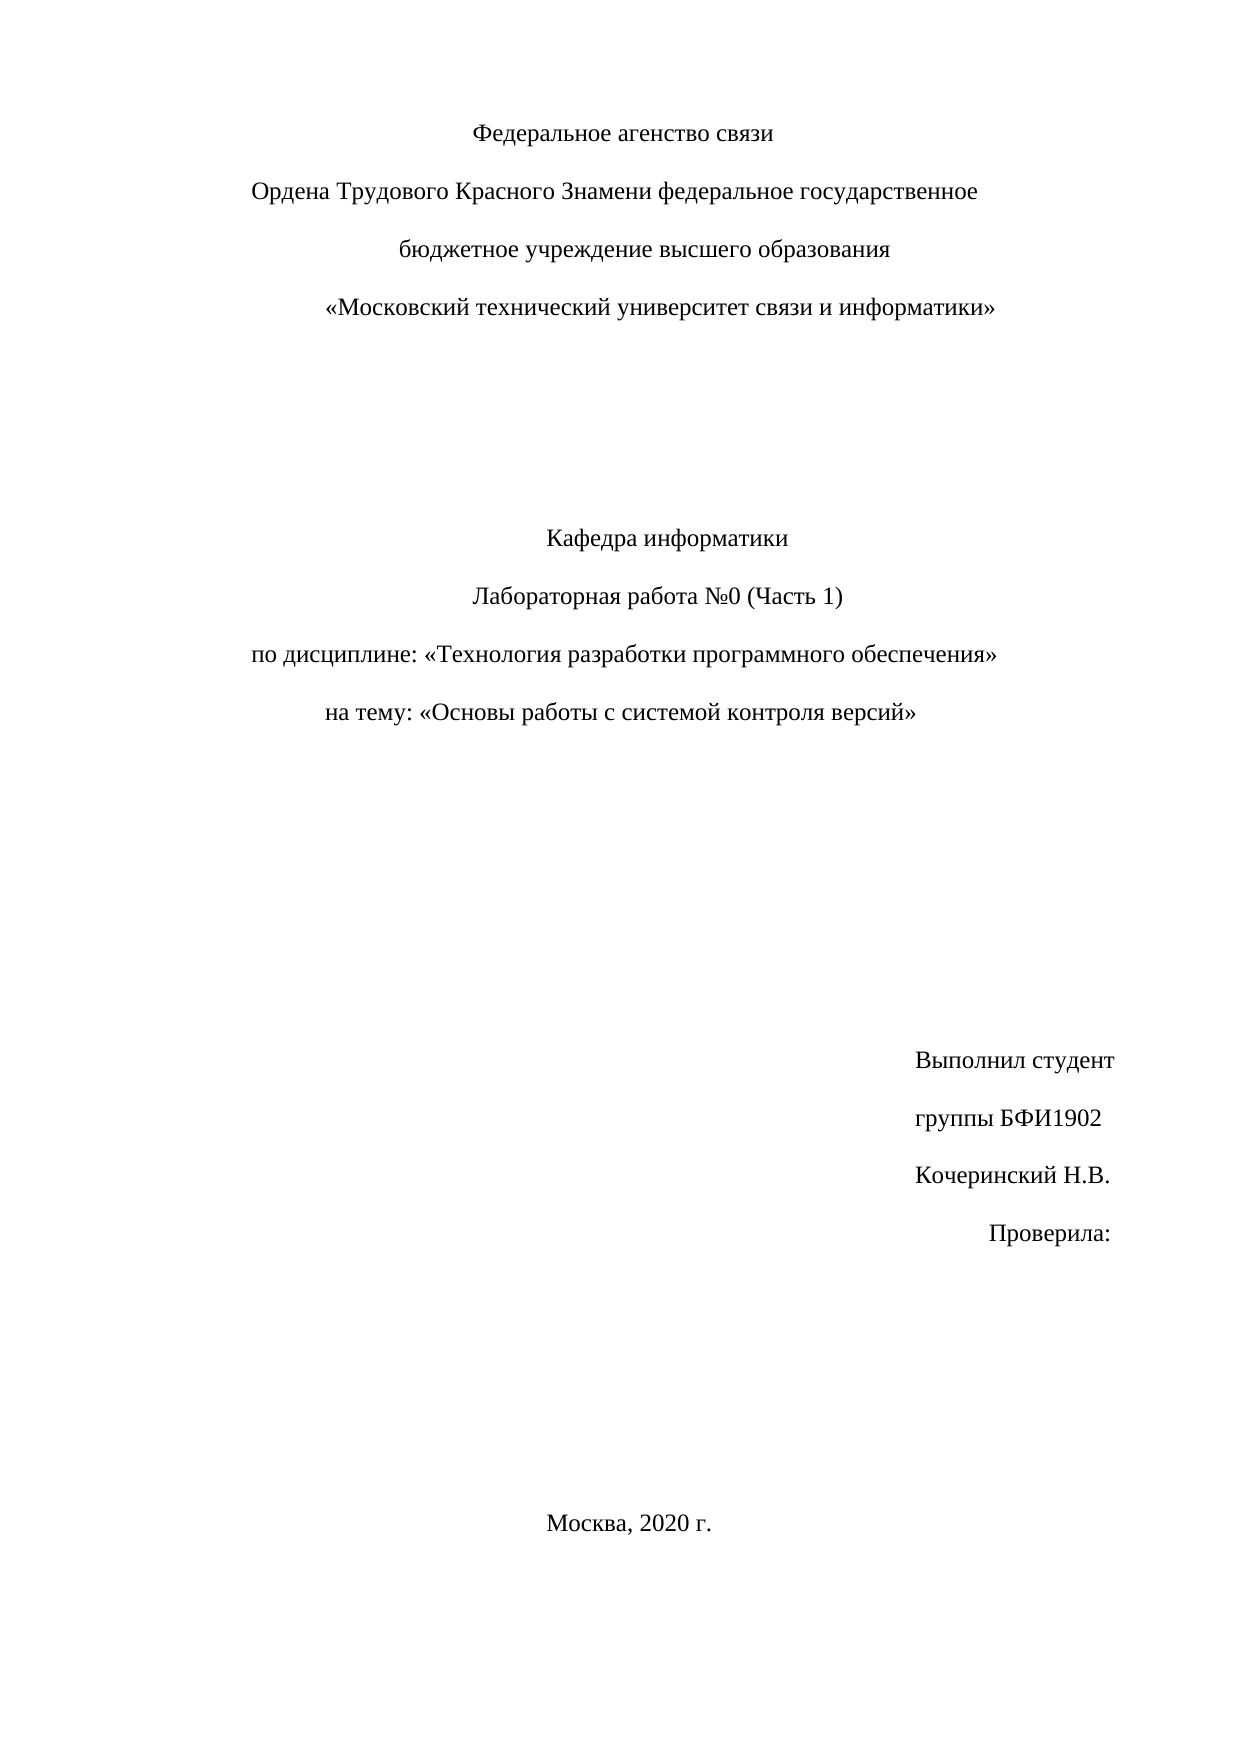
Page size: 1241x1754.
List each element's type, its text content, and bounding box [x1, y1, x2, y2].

text Ордена Трудового Красного Знамени федеральное государственное [251, 176, 1152, 205]
text Федеральное агенство связи [398, 118, 1152, 147]
text Выполнил студент [841, 1045, 1152, 1073]
text по дисциплине: «Технология разработки программного обеспечения» [177, 639, 1152, 668]
text Лабораторная работа №0 (Часть 1) [398, 581, 1152, 610]
text группы БФИ1902 [841, 1103, 1152, 1131]
text Кафедра информатики [472, 523, 1152, 552]
text «Московский технический университет связи и информатики» [251, 292, 1152, 321]
text Кочеринский Н.В. [841, 1161, 1152, 1189]
text на тему: «Основы работы с системой контроля версий» [251, 697, 1152, 726]
text Москва, 2020 г. [472, 1508, 1152, 1537]
text Проверила: [915, 1218, 1152, 1247]
text бюджетное учреждение высшего образования [325, 234, 1152, 263]
